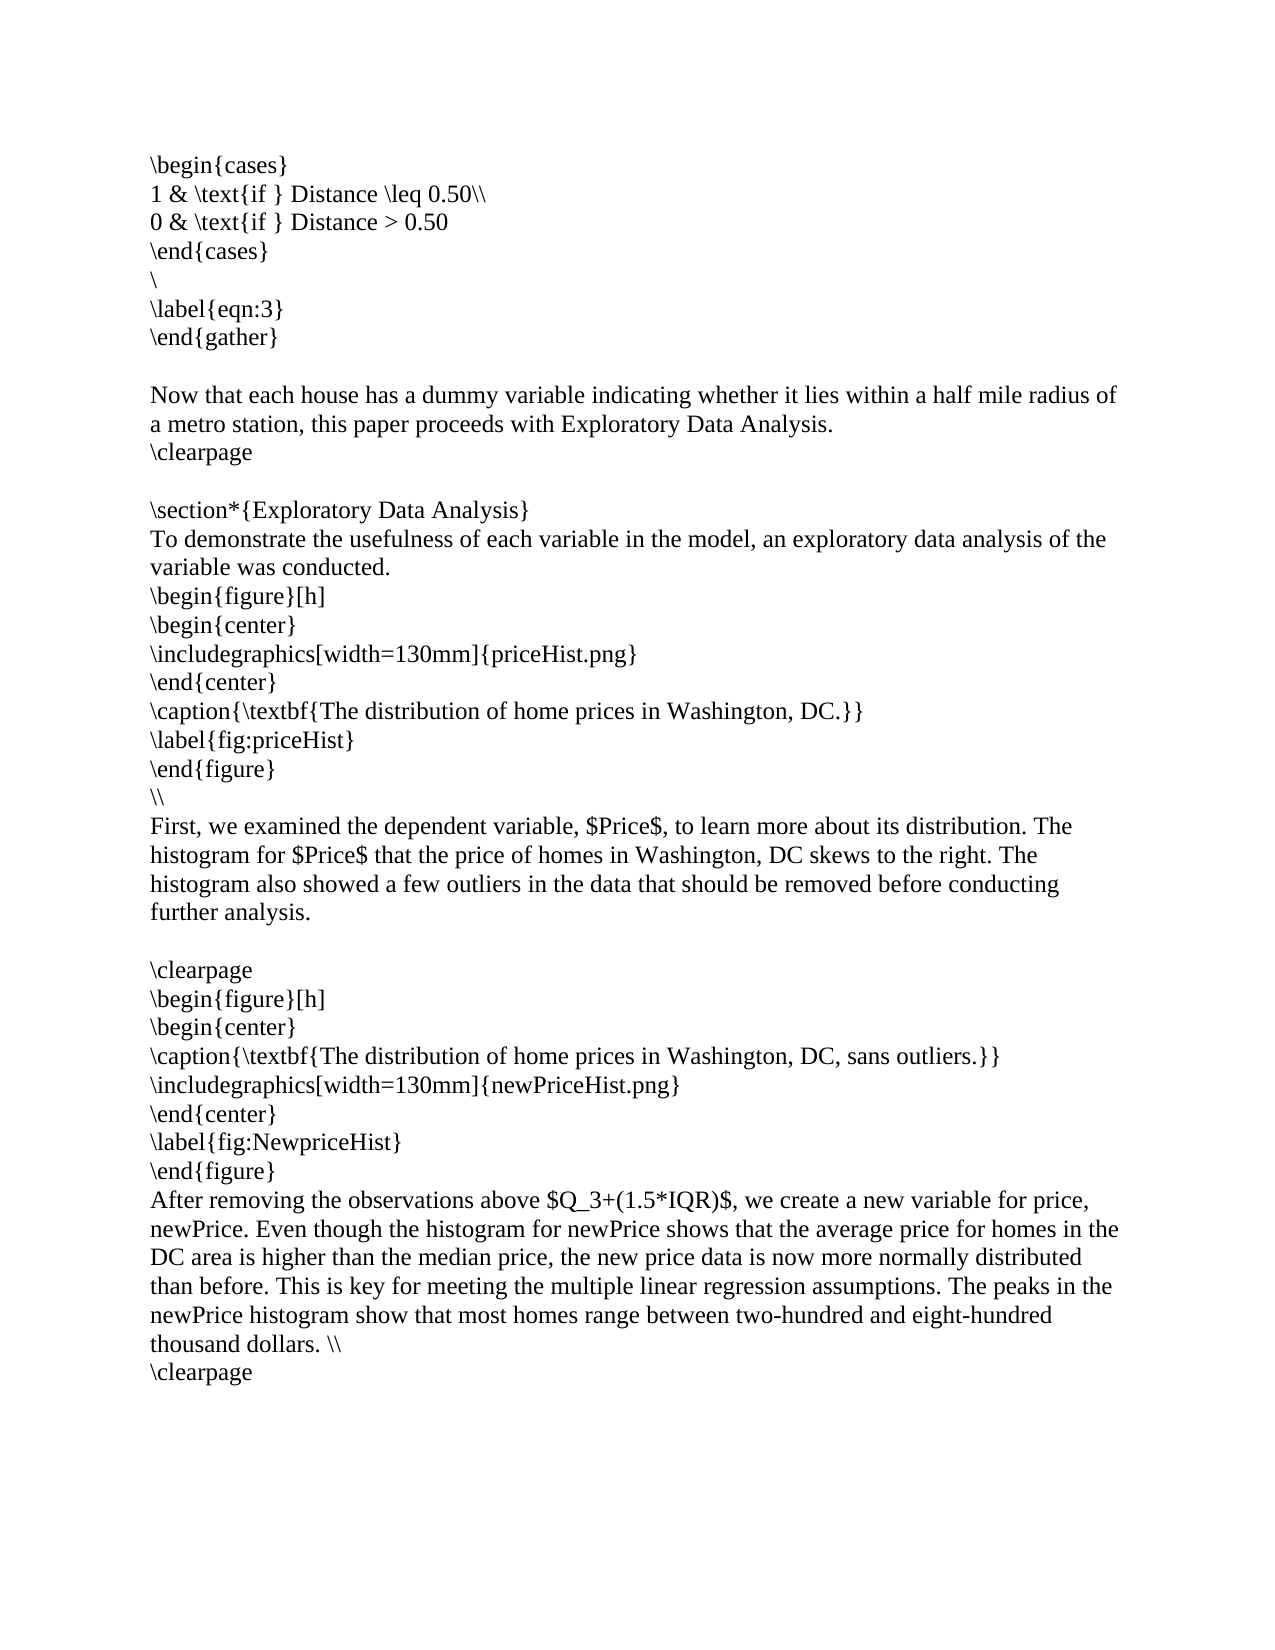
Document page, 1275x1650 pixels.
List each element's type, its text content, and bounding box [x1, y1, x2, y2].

text \clearpage [150, 955, 1125, 984]
text \end{cases} [150, 236, 1125, 265]
text Now that each house has a dummy variable indicating whether it lies within a half mile radius of a metro station, this paper proceeds with Exploratory Data Analysis. [150, 380, 1125, 437]
text \label{eqn:3} [150, 294, 1125, 322]
text \begin{cases} [150, 150, 1125, 179]
text \caption{\textbf{The distribution of home prices in Washington, DC, sans outliers.}} [150, 1041, 1125, 1070]
text \label{fig:NewpriceHist} [150, 1127, 1125, 1156]
text \begin{center} [150, 1012, 1125, 1041]
text \section*{Exploratory Data Analysis} [150, 495, 1125, 524]
text \end{center} [150, 667, 1125, 696]
text \end{center} [150, 1099, 1125, 1127]
text \ [150, 265, 1125, 294]
text \\ [150, 782, 1125, 811]
text \end{gather} [150, 322, 1125, 351]
text \includegraphics[width=130mm]{newPriceHist.png} [150, 1070, 1125, 1099]
text \end{figure} [150, 1156, 1125, 1185]
text \caption{\textbf{The distribution of home prices in Washington, DC.}} [150, 696, 1125, 725]
text After removing the observations above $Q_3+(1.5*IQR)$, we create a new variable for price, newPrice. Even though the histogram for newPrice shows that the average price for homes in the DC area is higher than the median price, the new price data is now more normally distributed than before. This is key for meeting the multiple linear regression assumptions. The peaks in the newPrice histogram show that most homes range between two-hundred and eight-hundred thousand dollars. \\ [150, 1185, 1125, 1357]
text 1 & \text{if } Distance \leq 0.50\\ [150, 179, 1125, 207]
text \begin{figure}[h] [150, 984, 1125, 1012]
text \label{fig:priceHist} [150, 725, 1125, 754]
text \begin{center} [150, 610, 1125, 639]
text \begin{figure}[h] [150, 581, 1125, 610]
text \includegraphics[width=130mm]{priceHist.png} [150, 639, 1125, 667]
text To demonstrate the usefulness of each variable in the model, an exploratory data analysis of the variable was conducted. [150, 524, 1125, 581]
text 0 & \text{if } Distance > 0.50 [150, 207, 1125, 236]
text \clearpage [150, 1357, 1125, 1386]
text \clearpage [150, 437, 1125, 466]
text \end{figure} [150, 754, 1125, 782]
text First, we examined the dependent variable, $Price$, to learn more about its distribution. The histogram for $Price$ that the price of homes in Washington, DC skews to the right. The histogram also showed a few outliers in the data that should be removed before conducting further analysis. [150, 811, 1125, 926]
